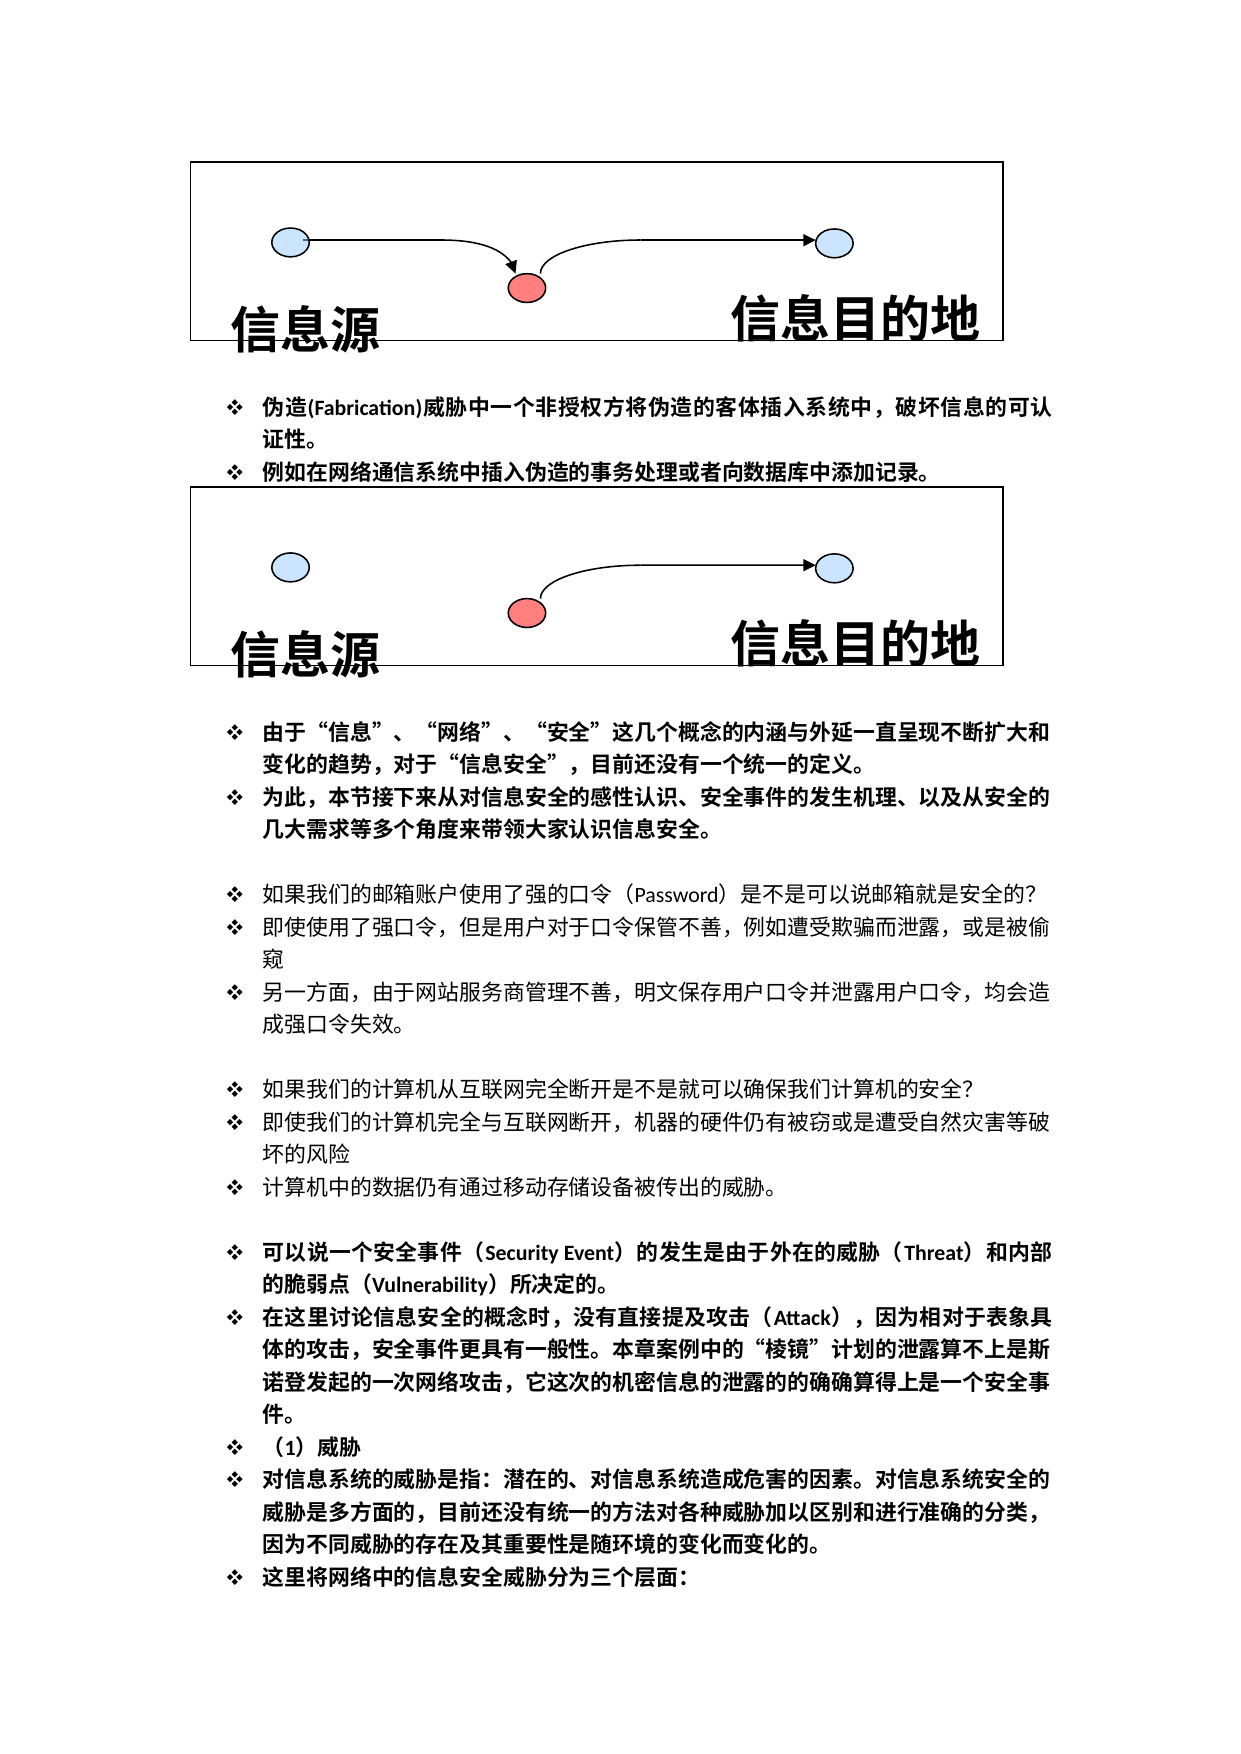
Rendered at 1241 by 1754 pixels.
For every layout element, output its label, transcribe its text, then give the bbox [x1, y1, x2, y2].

list 如果我们的计算机从互联网完全断开是不是就可以确保我们计算机的安全？ [225, 1072, 1053, 1104]
list 对信息系统的威胁是指：潜在的、对信息系统造成危害的因素。对信息系统安全的威胁是多方面的，目前还没有统一的方法对各种威胁加以区别和进行准确的分类，因为不同威胁的存在及其重要性是随环境的变化而变化的。 [225, 1462, 1053, 1559]
list 可以说一个安全事件（Security Event）的发生是由于外在的威胁（Threat）和内部的脆弱点（Vulnerability）所决定的。 [225, 1234, 1053, 1299]
list （1）威胁 [225, 1429, 1053, 1462]
list 计算机中的数据仍有通过移动存储设备被传出的威胁。 [225, 1169, 1053, 1202]
list 另一方面，由于网站服务商管理不善，明文保存用户口令并泄露用户口令，均会造成强口令失效。 [225, 974, 1053, 1039]
list 即使我们的计算机完全与互联网断开，机器的硬件仍有被窃或是遭受自然灾害等破坏的风险 [225, 1104, 1053, 1169]
list 为此，本节接下来从对信息安全的感性认识、安全事件的发生机理、以及从安全的几大需求等多个角度来带领大家认识信息安全。 [225, 779, 1053, 844]
list 在这里讨论信息安全的概念时，没有直接提及攻击（Attack），因为相对于表象具体的攻击，安全事件更具有一般性。本章案例中的“棱镜”计划的泄露算不上是斯诺登发起的一次网络攻击，它这次的机密信息的泄露的的确确算得上是一个安全事件。 [225, 1299, 1053, 1429]
list 由于“信息”、“网络”、“安全”这几个概念的内涵与外延一直呈现不断扩大和变化的趋势，对于“信息安全”，目前还没有一个统一的定义。 [225, 714, 1053, 779]
list 这里将网络中的信息安全威胁分为三个层面： [225, 1559, 1053, 1592]
list 如果我们的邮箱账户使用了强的口令（Password）是不是可以说邮箱就是安全的？ [225, 877, 1053, 909]
list 伪造(Fabrication)威胁中一个非授权方将伪造的客体插入系统中，破坏信息的可认证性。 [225, 389, 1053, 454]
list 即使使用了强口令，但是用户对于口令保管不善，例如遭受欺骗而泄露，或是被偷窥 [225, 909, 1053, 974]
list 例如在网络通信系统中插入伪造的事务处理或者向数据库中添加记录。 [225, 454, 1053, 487]
